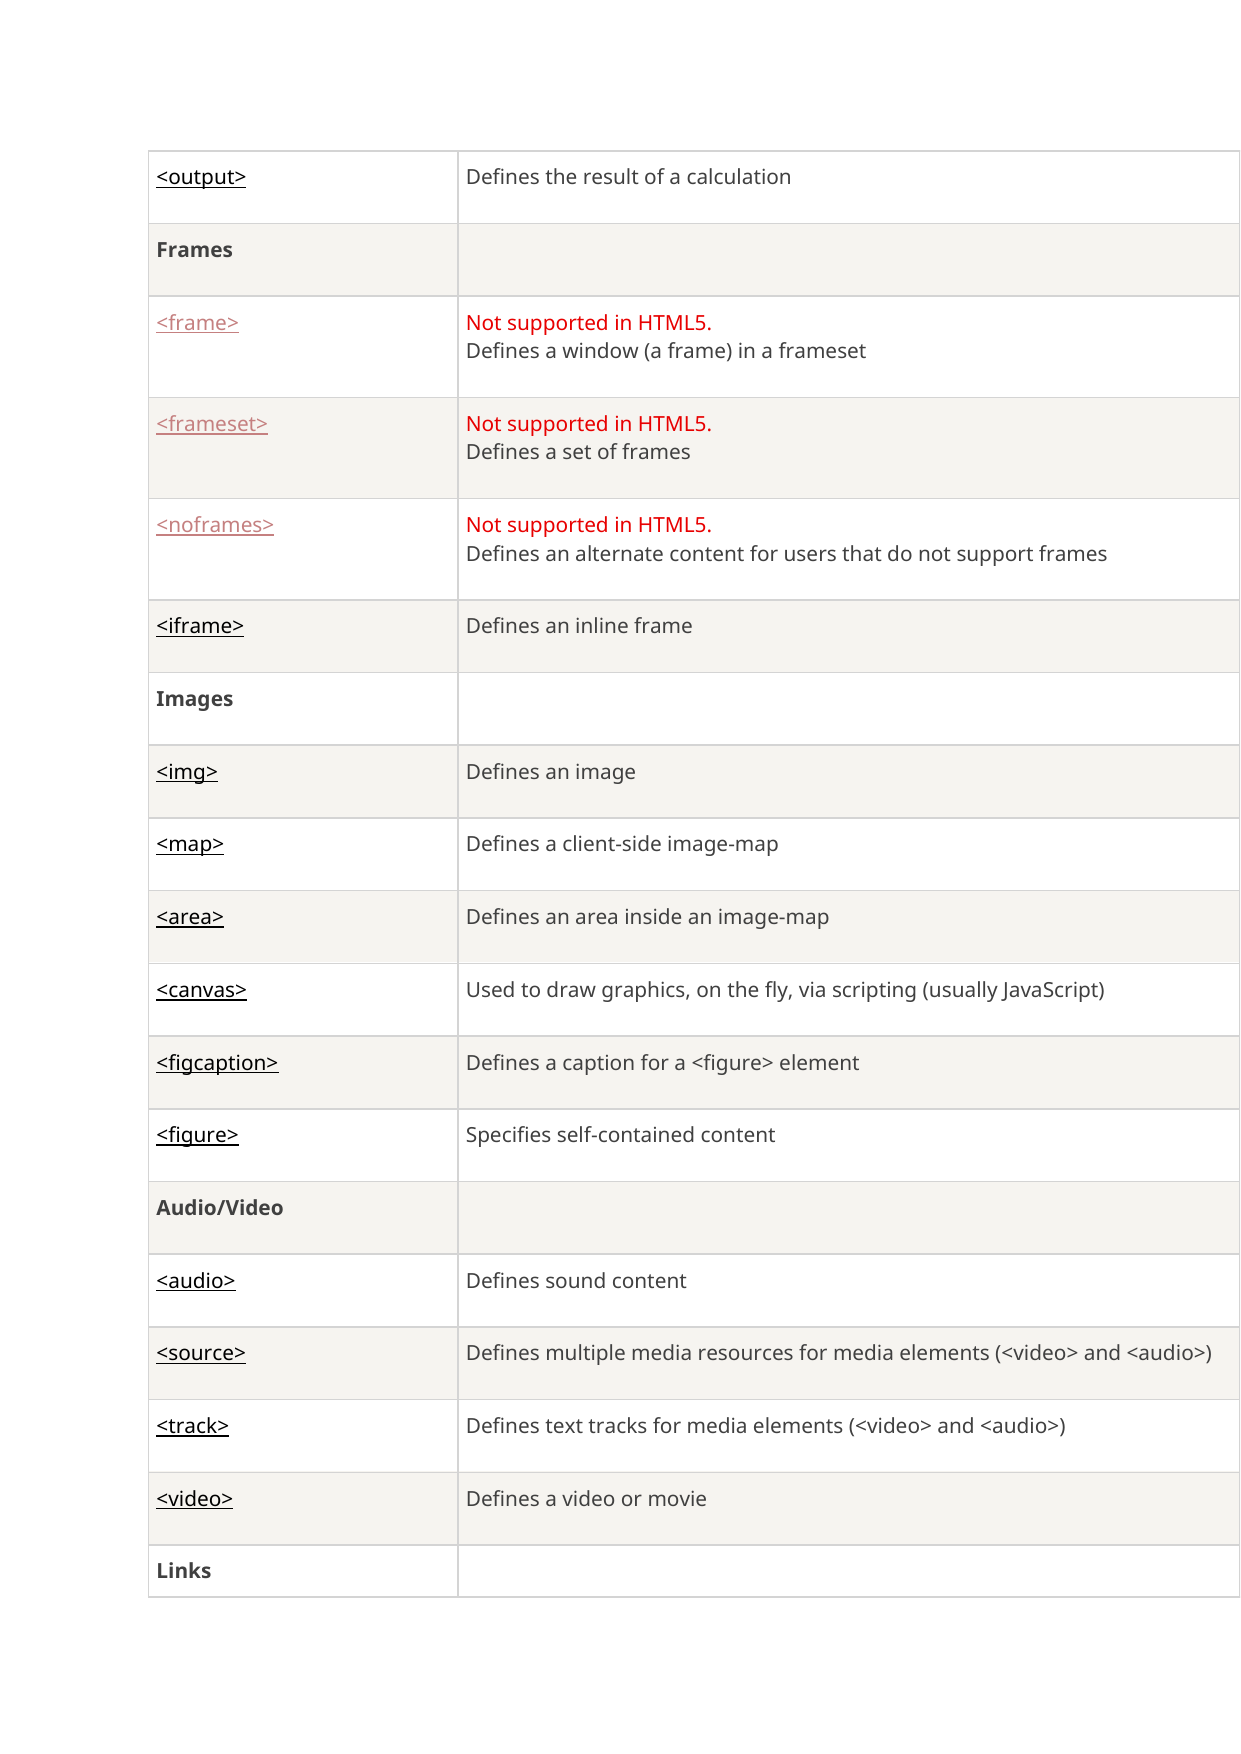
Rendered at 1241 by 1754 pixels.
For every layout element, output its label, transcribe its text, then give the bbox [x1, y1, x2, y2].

table_cell <track> [149, 1400, 457, 1471]
table_cell <area> [149, 891, 457, 962]
table_cell <noframes> [149, 499, 457, 599]
table_cell <figcaption> [149, 1037, 457, 1108]
table_cell [459, 1546, 1239, 1596]
table_cell <frame> [149, 297, 457, 397]
table_cell [459, 673, 1239, 744]
table_cell Links [149, 1546, 457, 1596]
table_cell <iframe> [149, 601, 457, 672]
table_cell Not supported in HTML5. Defines a set of frames [459, 398, 1239, 498]
table_cell Images [149, 673, 457, 744]
table_cell [459, 1182, 1239, 1253]
table_cell <audio> [149, 1255, 457, 1326]
table_cell <map> [149, 819, 457, 890]
table_cell Frames [149, 224, 457, 295]
table_cell <img> [149, 746, 457, 817]
table_cell <canvas> [149, 964, 457, 1035]
table_cell Defines text tracks for media elements (<video> and <audio>) [459, 1400, 1239, 1471]
table_cell Defines an image [459, 746, 1239, 817]
table_cell <output> [149, 152, 457, 223]
table_cell Not supported in HTML5. Defines a window (a frame) in a frameset [459, 297, 1239, 397]
table_cell Audio/Video [149, 1182, 457, 1253]
table_cell Used to draw graphics, on the fly, via scripting (usually JavaScript) [459, 964, 1239, 1035]
table_cell Defines a client-side image-map [459, 819, 1239, 890]
table_cell Defines a caption for a <figure> element [459, 1037, 1239, 1108]
table_cell Defines multiple media resources for media elements (<video> and <audio>) [459, 1328, 1239, 1399]
table_cell <frameset> [149, 398, 457, 498]
table_cell <video> [149, 1473, 457, 1544]
table_cell Defines sound content [459, 1255, 1239, 1326]
table_cell Specifies self-contained content [459, 1110, 1239, 1181]
table_cell [459, 224, 1239, 295]
table_cell Not supported in HTML5. Defines an alternate content for users that do not support frames [459, 499, 1239, 599]
table_cell <source> [149, 1328, 457, 1399]
table_cell Defines an area inside an image-map [459, 891, 1239, 962]
table_cell Defines a video or movie [459, 1473, 1239, 1544]
table_cell Defines an inline frame [459, 601, 1239, 672]
table_cell <figure> [149, 1110, 457, 1181]
table_cell Defines the result of a calculation [459, 152, 1239, 223]
